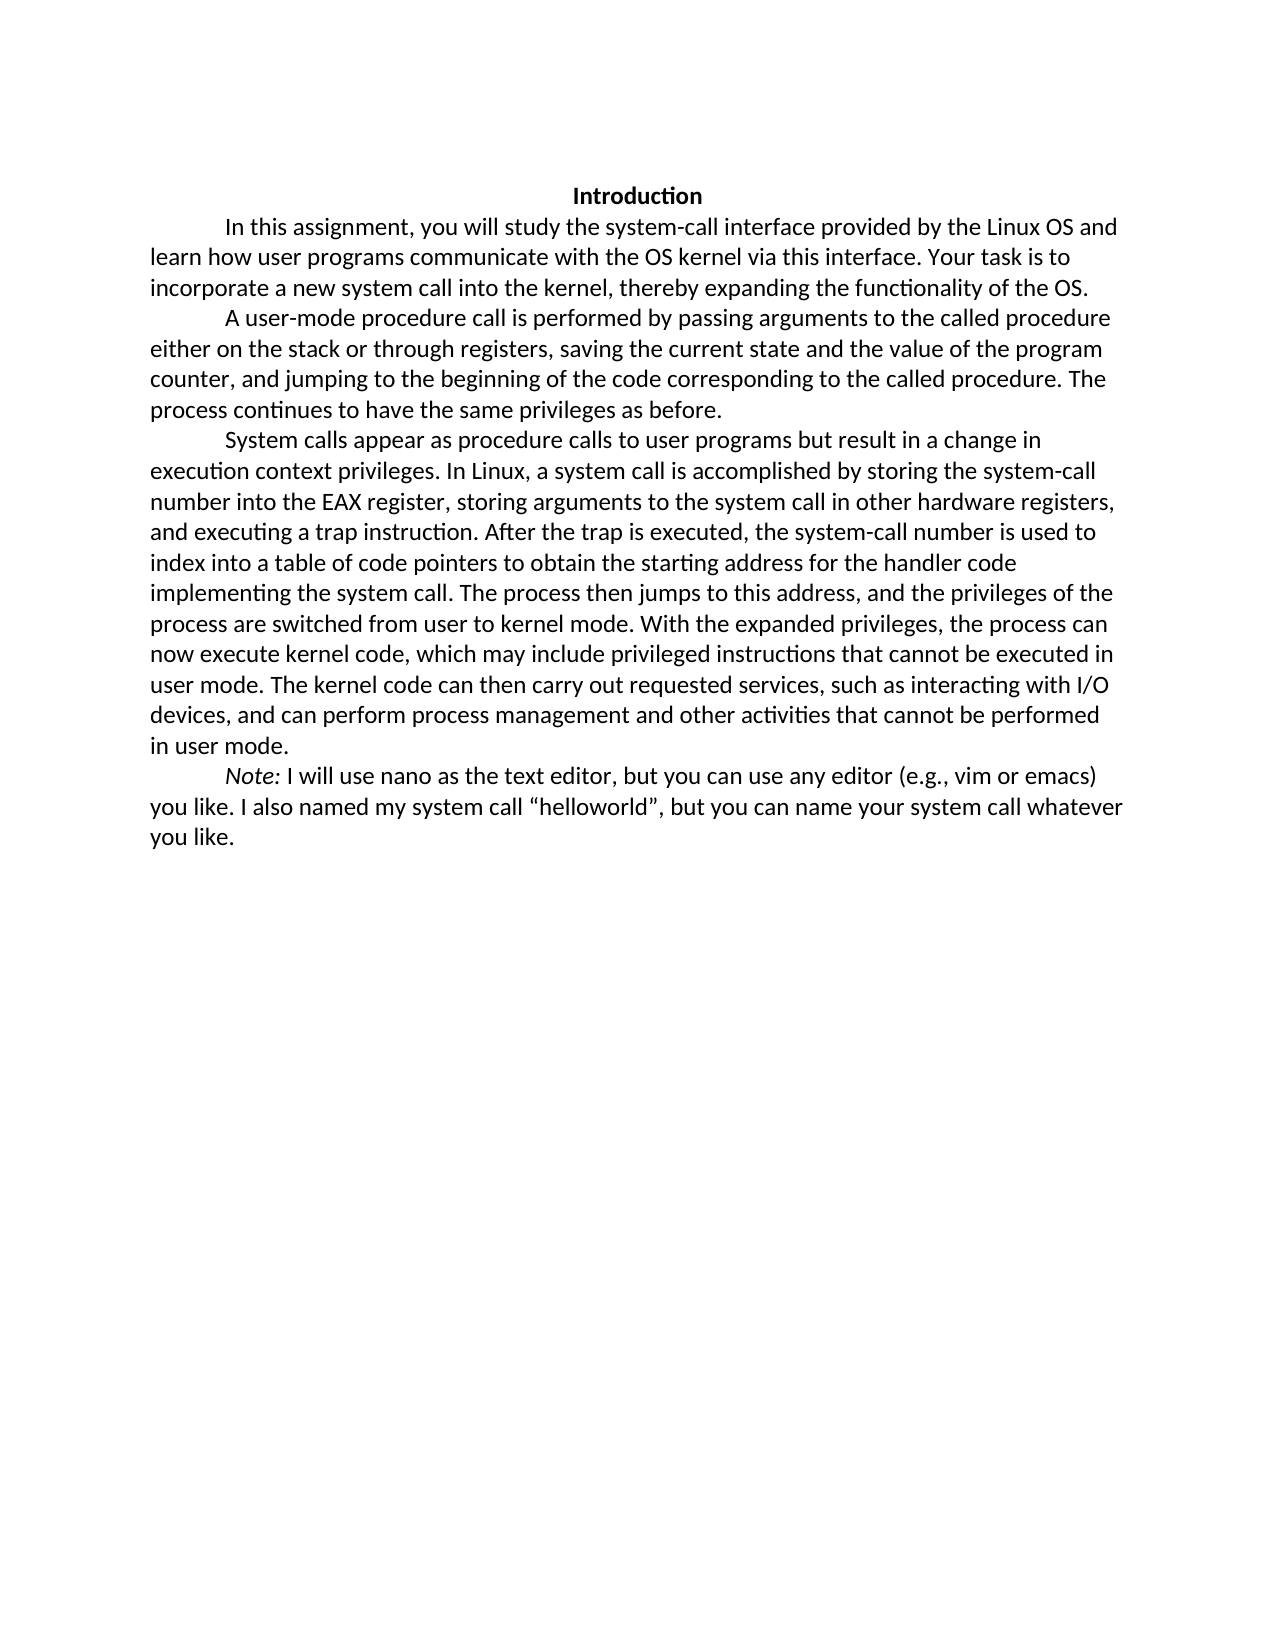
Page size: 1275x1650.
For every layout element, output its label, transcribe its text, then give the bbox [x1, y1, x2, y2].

text Note: I will use nano as the text editor, but you can use any editor (e.g., vim or emacs) you like. I also named my system call “helloworld”, but you can name your system call whatever you like. [150, 760, 1125, 852]
text System calls appear as procedure calls to user programs but result in a change in execution context privileges. In Linux, a system call is accomplished by storing the system-call number into the EAX register, storing arguments to the system call in other hardware registers, and executing a trap instruction. After the trap is executed, the system-call number is used to index into a table of code pointers to obtain the starting address for the handler code implementing the system call. The process then jumps to this address, and the privileges of the process are switched from user to kernel mode. With the expanded privileges, the process can now execute kernel code, which may include privileged instructions that cannot be executed in user mode. The kernel code can then carry out requested services, such as interacting with I/O devices, and can perform process management and other activities that cannot be performed in user mode. [150, 425, 1125, 760]
text In this assignment, you will study the system-call interface provided by the Linux OS and learn how user programs communicate with the OS kernel via this interface. Your task is to incorporate a new system call into the kernel, thereby expanding the functionality of the OS. [150, 211, 1125, 303]
text Introduction [150, 181, 1125, 211]
text A user-mode procedure call is performed by passing arguments to the called procedure either on the stack or through registers, saving the current state and the value of the program counter, and jumping to the beginning of the code corresponding to the called procedure. The process continues to have the same privileges as before. [150, 303, 1125, 425]
